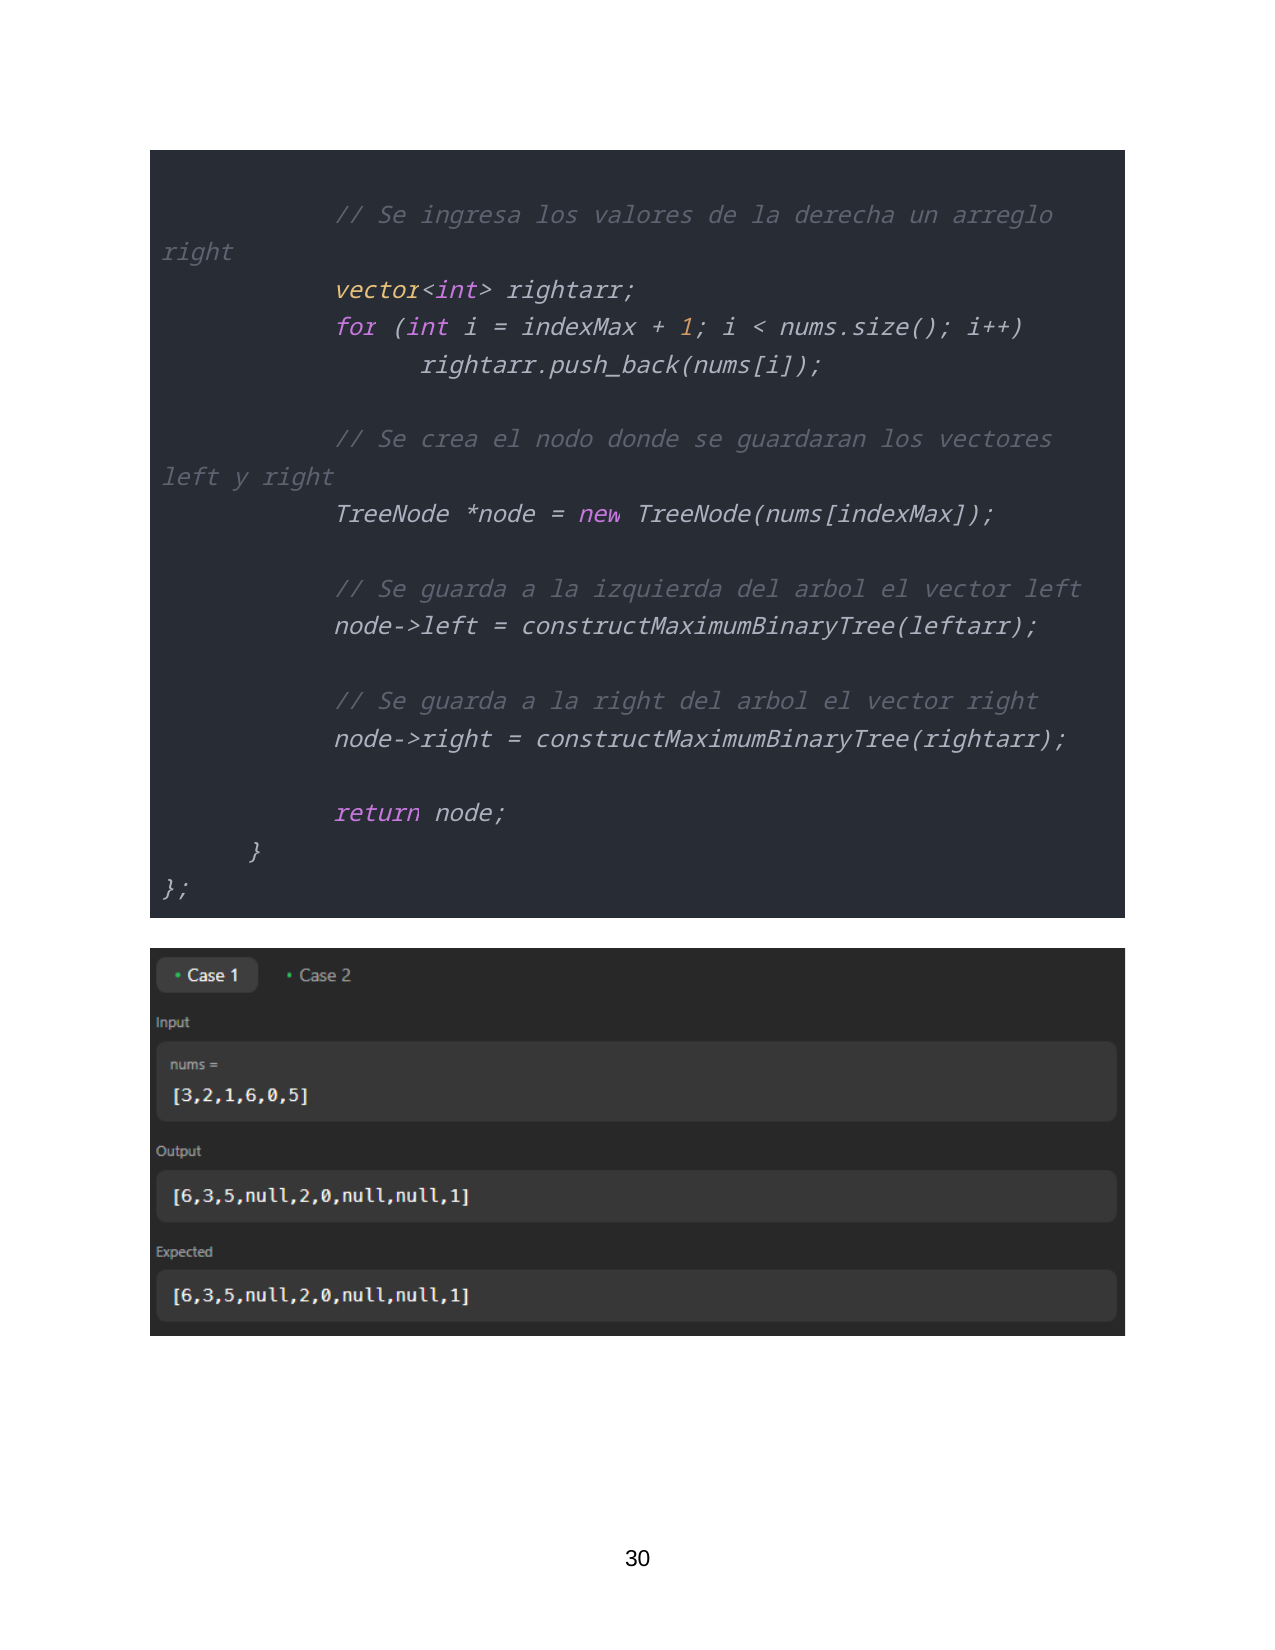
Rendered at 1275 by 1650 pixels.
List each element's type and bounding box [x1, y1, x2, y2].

picture [150, 948, 1125, 1336]
table_header [150, 150, 1125, 918]
